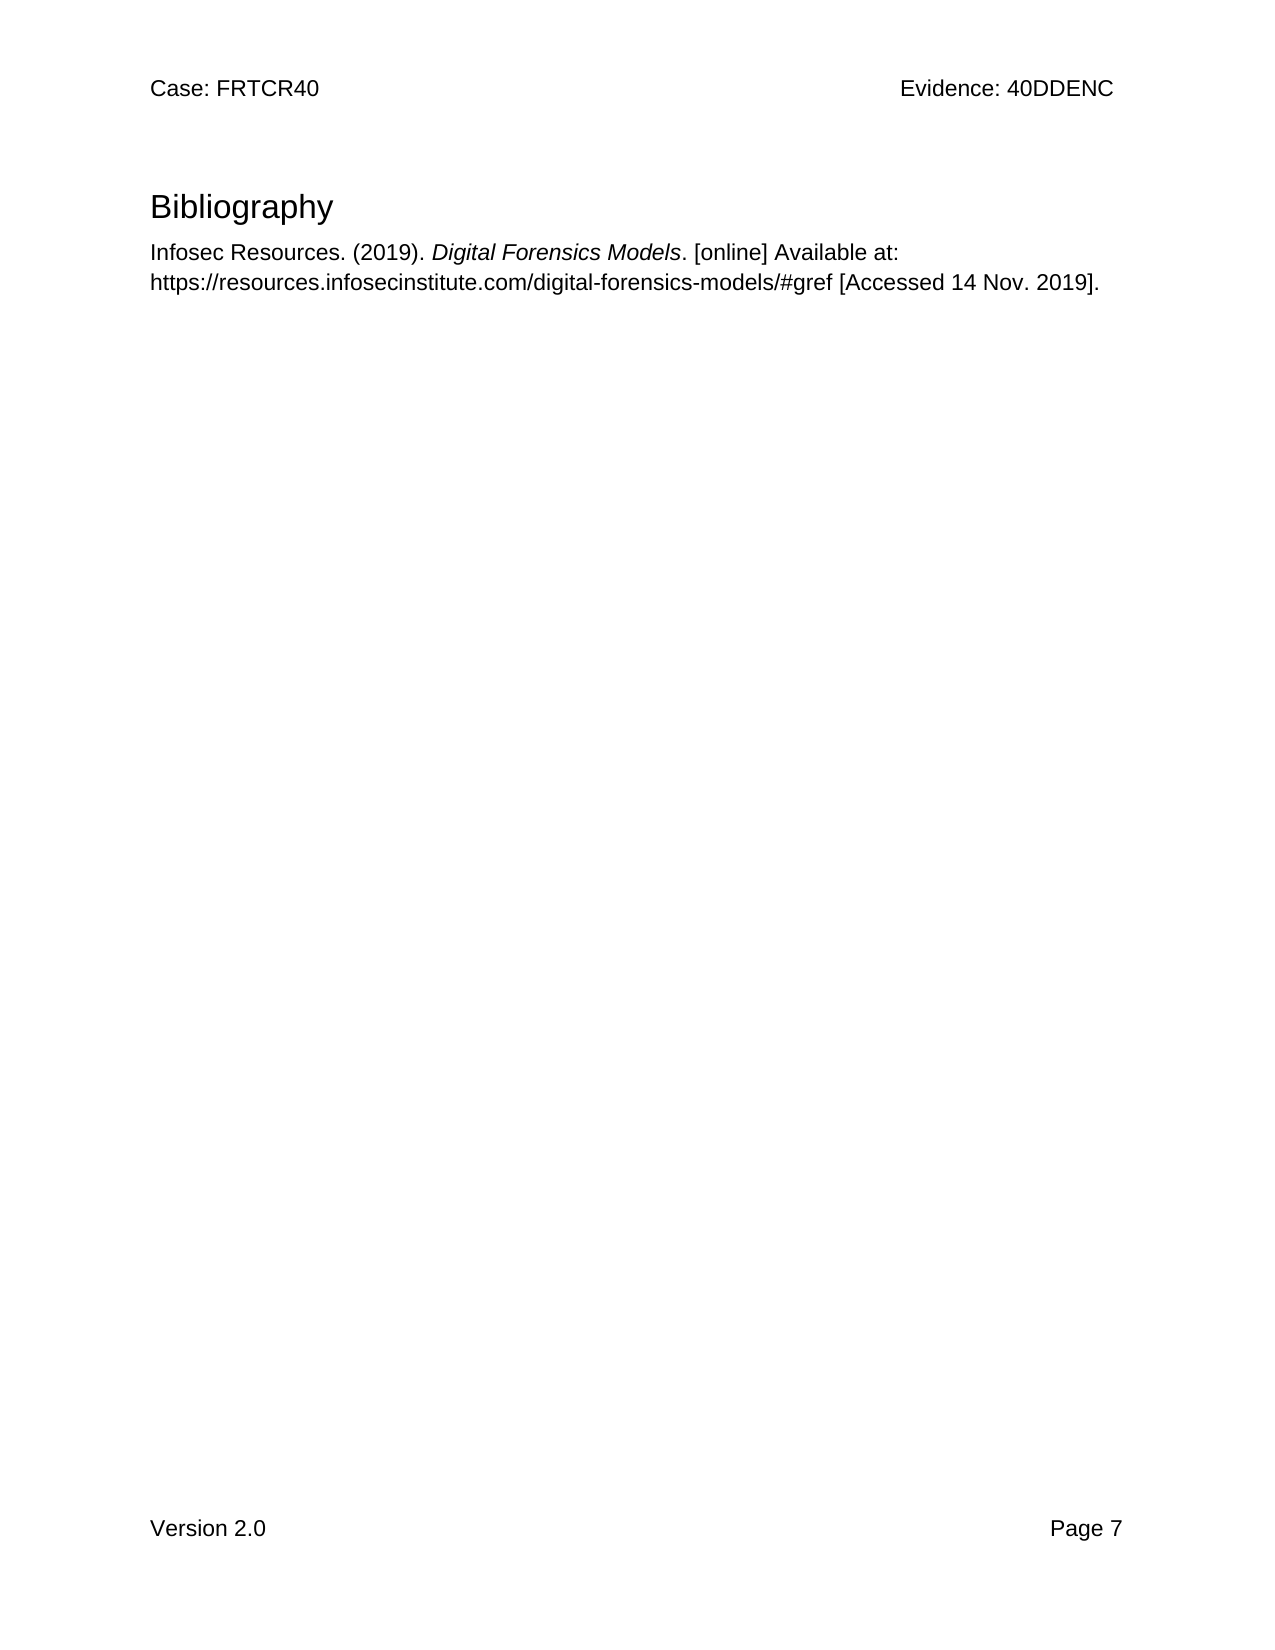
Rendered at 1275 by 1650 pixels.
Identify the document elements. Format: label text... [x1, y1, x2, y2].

subtitle Bibliography [150, 187, 1125, 226]
text Infosec Resources. (2019). Digital Forensics Models. [online] Available at: https://resources.infosecinstitute.com/digital-forensics-models/#gref [Accessed 14 Nov. 2019]. [150, 238, 1125, 295]
